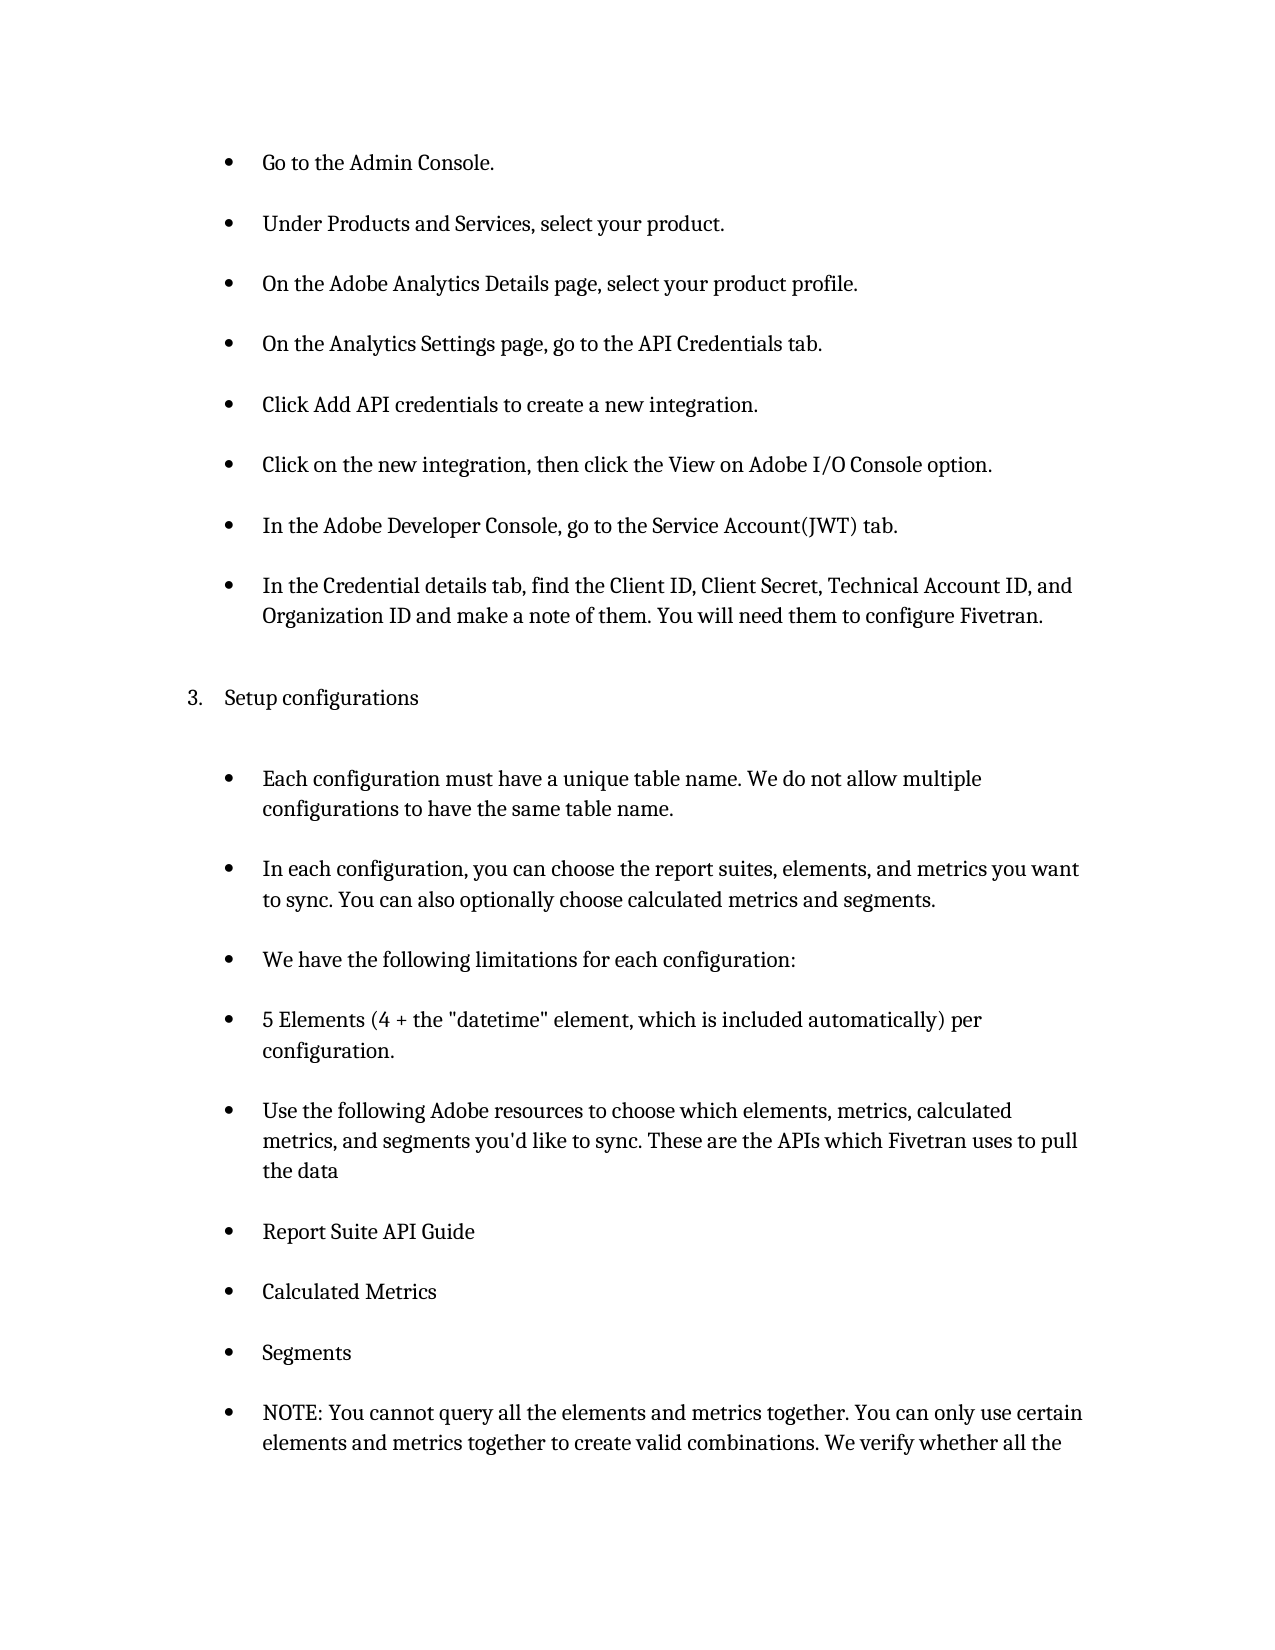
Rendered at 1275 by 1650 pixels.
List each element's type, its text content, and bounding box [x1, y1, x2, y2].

list On the Adobe Analytics Details page, select your product profile. [225, 271, 1087, 327]
list Setup configurations [187, 684, 1087, 741]
list In each configuration, you can choose the report suites, elements, and metrics you want to sync. You can also optionally choose calculated metrics and segments. [225, 856, 1087, 943]
list We have the following limitations for each configuration: [225, 947, 1087, 1003]
list Report Suite API Guide [225, 1219, 1087, 1275]
list On the Analytics Settings page, go to the API Credentials tab. [225, 331, 1087, 388]
list Go to the Admin Console. [225, 150, 1087, 207]
list Each configuration must have a unique table name. We do not allow multiple configurations to have the same table name. [225, 766, 1087, 852]
list Click Add API credentials to create a new integration. [225, 392, 1087, 448]
list Calculated Metrics [225, 1279, 1087, 1336]
list Click on the new integration, then click the View on Adobe I/O Console option. [225, 452, 1087, 509]
list Under Products and Services, select your product. [225, 210, 1087, 267]
list Segments [225, 1339, 1087, 1396]
list 5 Elements (4 + the "datetime" element, which is included automatically) per configuration. [225, 1007, 1087, 1094]
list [225, 1400, 1087, 1457]
list In the Adobe Developer Console, go to the Service Account(JWT) tab. [225, 512, 1087, 569]
list In the Credential details tab, find the Client ID, Client Secret, Technical Account ID, and Organization ID and make a note of them. You will need them to configure Fivetran. [225, 573, 1087, 660]
list Use the following Adobe resources to choose which elements, metrics, calculated metrics, and segments you'd like to sync. These are the APIs which Fivetran uses to pull the data [225, 1098, 1087, 1215]
